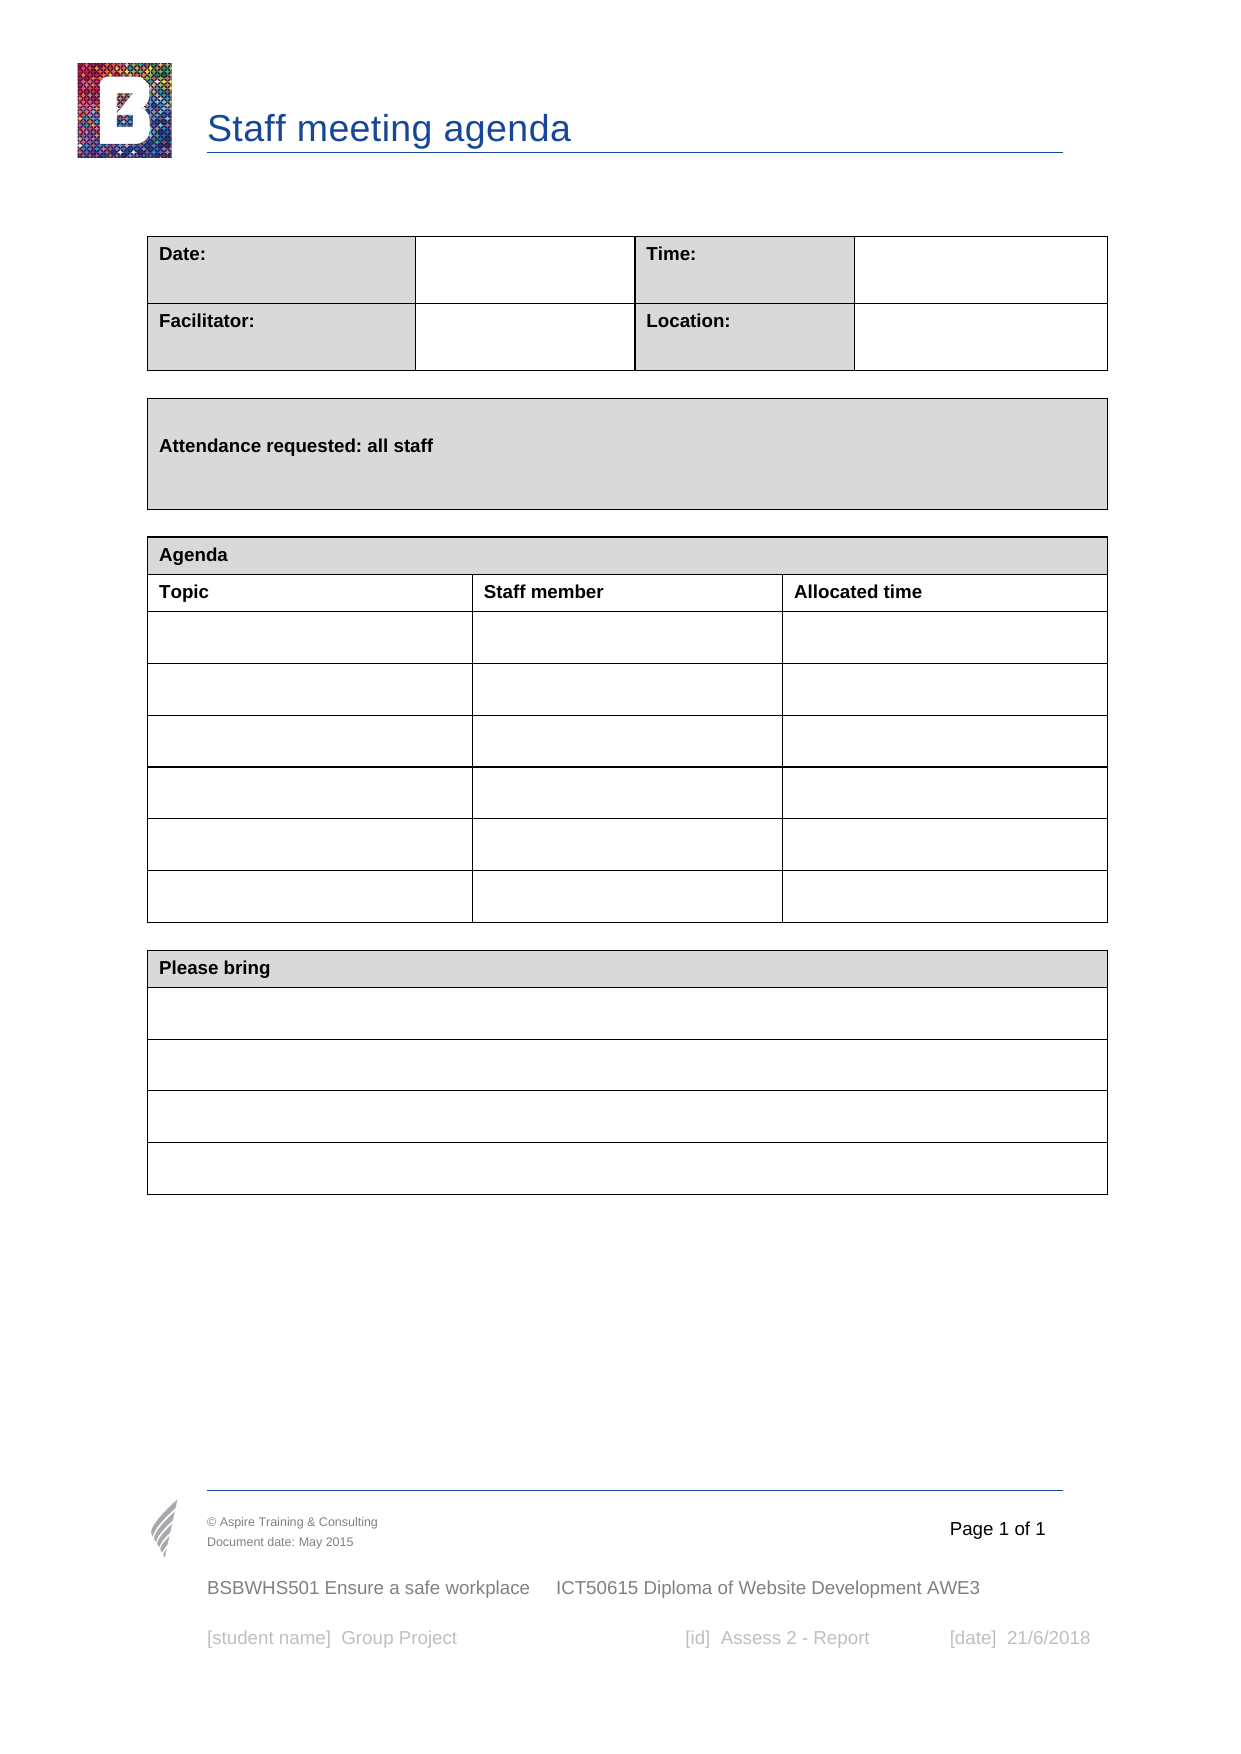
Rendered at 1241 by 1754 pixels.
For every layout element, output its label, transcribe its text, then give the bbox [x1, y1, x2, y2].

table_cell Location: [636, 304, 854, 370]
table_header [416, 237, 634, 303]
table_cell [148, 664, 472, 714]
table_cell [855, 304, 1107, 370]
table_cell [416, 304, 634, 370]
table_cell [148, 612, 472, 663]
table_cell [148, 1143, 1107, 1194]
table_cell [148, 716, 472, 766]
table_cell [473, 664, 782, 714]
table_cell [148, 768, 472, 818]
table_cell [148, 871, 472, 922]
table_cell [148, 1040, 1107, 1090]
picture [77, 63, 172, 158]
table_header Attendance requested: all staff [148, 399, 1107, 509]
table_cell Facilitator: [148, 304, 415, 370]
table_cell [473, 768, 782, 818]
table_cell [783, 664, 1107, 714]
table_cell [783, 819, 1107, 870]
table_cell [473, 612, 782, 663]
table_cell [148, 988, 1107, 1038]
table_cell [473, 716, 782, 766]
table_header Please bring [148, 951, 1107, 987]
table_header [855, 237, 1107, 303]
table_cell Staff member [473, 575, 782, 611]
table_cell [473, 871, 782, 922]
table_cell Allocated time [783, 575, 1107, 611]
table_cell [783, 871, 1107, 922]
table_header Time: [636, 237, 854, 303]
table_cell [473, 819, 782, 870]
table_cell [148, 1091, 1107, 1142]
table_cell Topic [148, 575, 472, 611]
picture [150, 1498, 178, 1558]
table_cell [783, 716, 1107, 766]
table_cell [783, 768, 1107, 818]
table_header Date: [148, 237, 415, 303]
table_header Agenda [148, 538, 1107, 574]
table_cell [148, 819, 472, 870]
table_cell [783, 612, 1107, 663]
